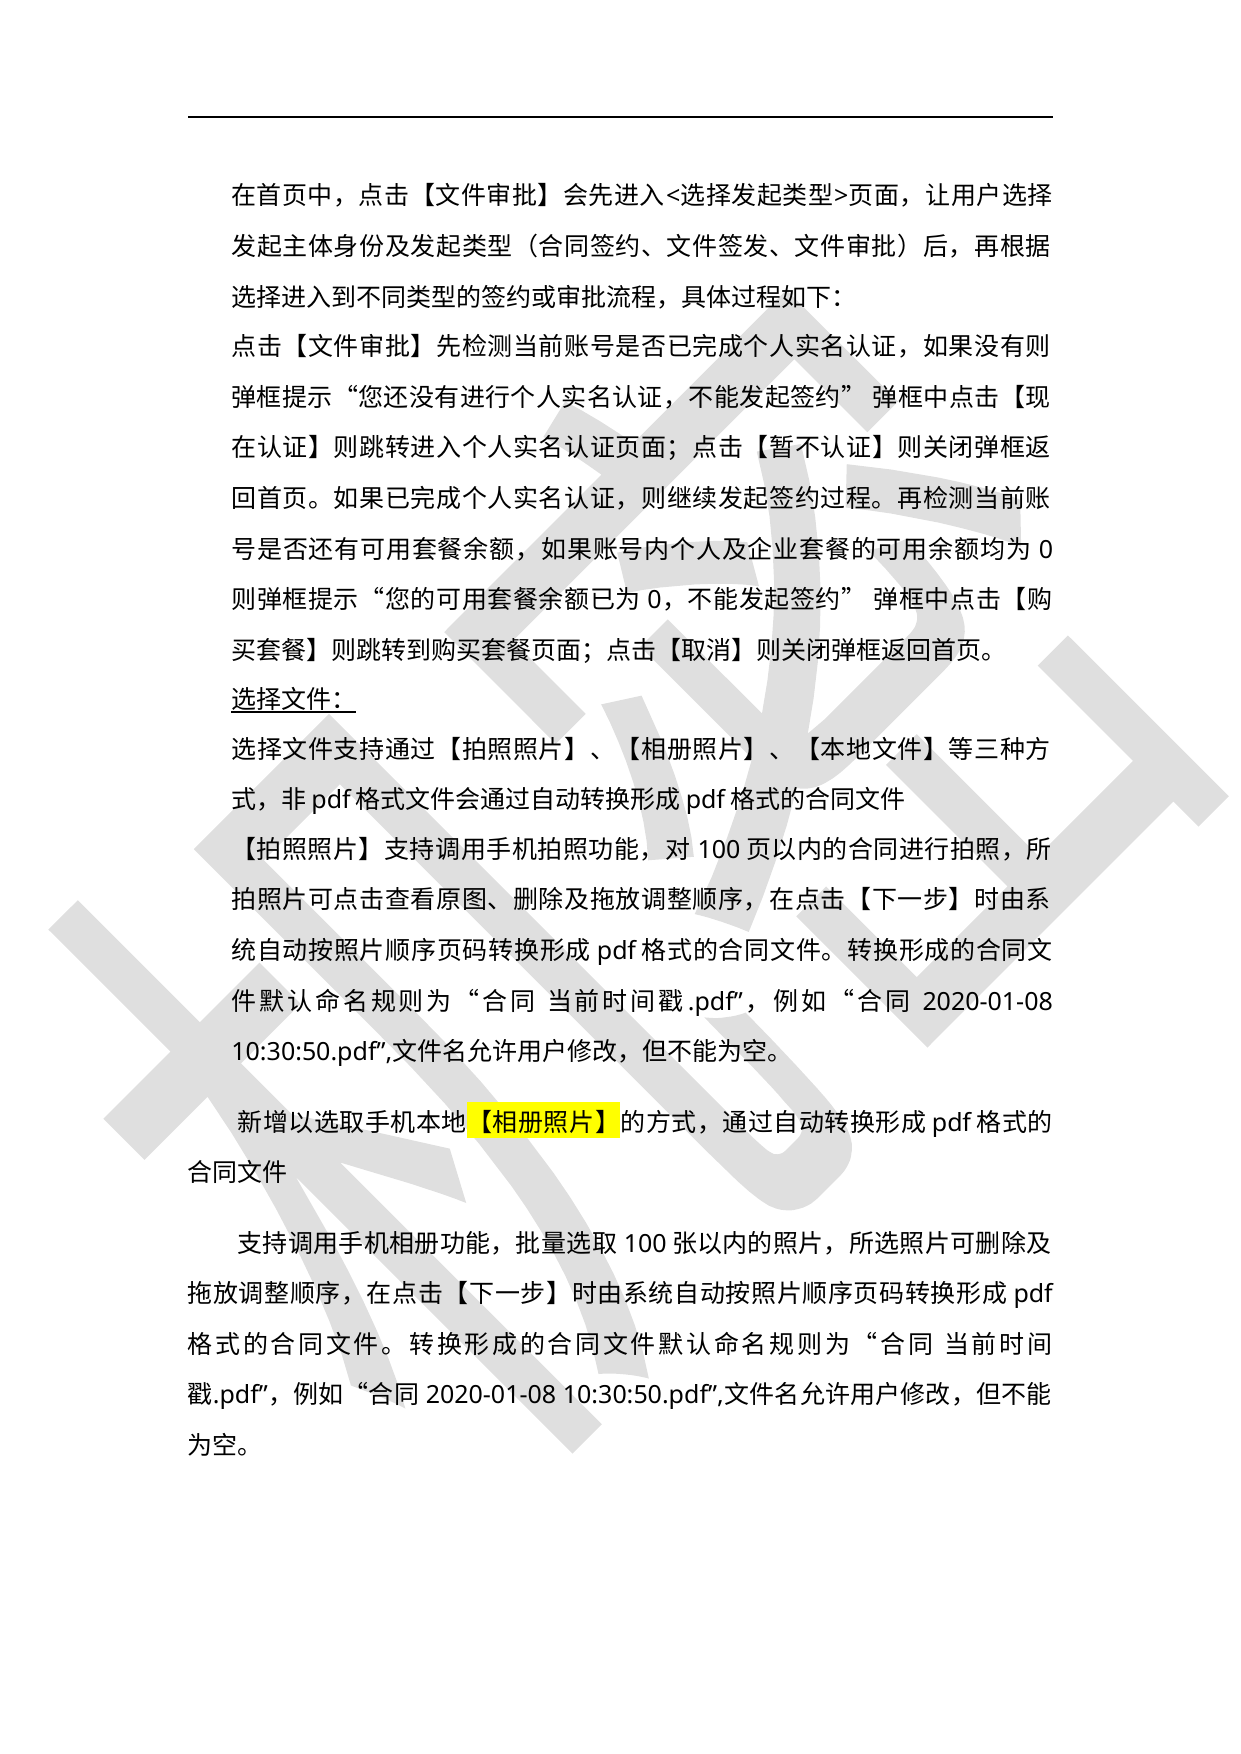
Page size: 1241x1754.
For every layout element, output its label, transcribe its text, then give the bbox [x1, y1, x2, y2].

list 选择文件支持通过【拍照照片】、【相册照片】、【本地文件】等三种方式，非pdf格式文件会通过自动转换形成pdf格式的合同文件 [231, 725, 1053, 820]
list 点击【文件审批】先检测当前账号是否已完成个人实名认证，如果没有则弹框提示“您还没有进行个人实名认证，不能发起签约” 弹框中点击【现在认证】则跳转进入个人实名认证页面；点击【暂不认证】则关闭弹框返回首页。如果已完成个人实名认证，则继续发起签约过程。再检测当前账号是否还有可用套餐余额，如果账号内个人及企业套餐的可用余额均为0则弹框提示“您的可用套餐余额已为0，不能发起签约” 弹框中点击【购买套餐】则跳转到购买套餐页面；点击【取消】则关闭弹框返回首页。 [231, 323, 1053, 671]
list 选择文件： [231, 676, 1053, 720]
text 支持调用手机相册功能，批量选取100张以内的照片，所选照片可删除及拖放调整顺序，在点击【下一步】时由系统自动按照片顺序页码转换形成pdf格式的合同文件。转换形成的合同文件默认命名规则为“合同 当前时间戳.pdf”，例如“合同 2020-01-08 10:30:50.pdf”,文件名允许用户修改，但不能为空。 [187, 1219, 1053, 1466]
list 【拍照照片】支持调用手机拍照功能，对100页以内的合同进行拍照，所拍照片可点击查看原图、删除及拖放调整顺序，在点击【下一步】时由系统自动按照片顺序页码转换形成pdf格式的合同文件。转换形成的合同文件默认命名规则为“合同 当前时间戳.pdf”，例如“合同 2020-01-08 10:30:50.pdf”,文件名允许用户修改，但不能为空。 [231, 826, 1053, 1072]
text 新增以选取手机本地【相册照片】的方式，通过自动转换形成pdf格式的合同文件 [187, 1098, 1053, 1193]
list 在首页中，点击【文件审批】会先进入<选择发起类型>页面，让用户选择发起主体身份及发起类型（合同签约、文件签发、文件审批）后，再根据选择进入到不同类型的签约或审批流程，具体过程如下： [231, 172, 1053, 317]
